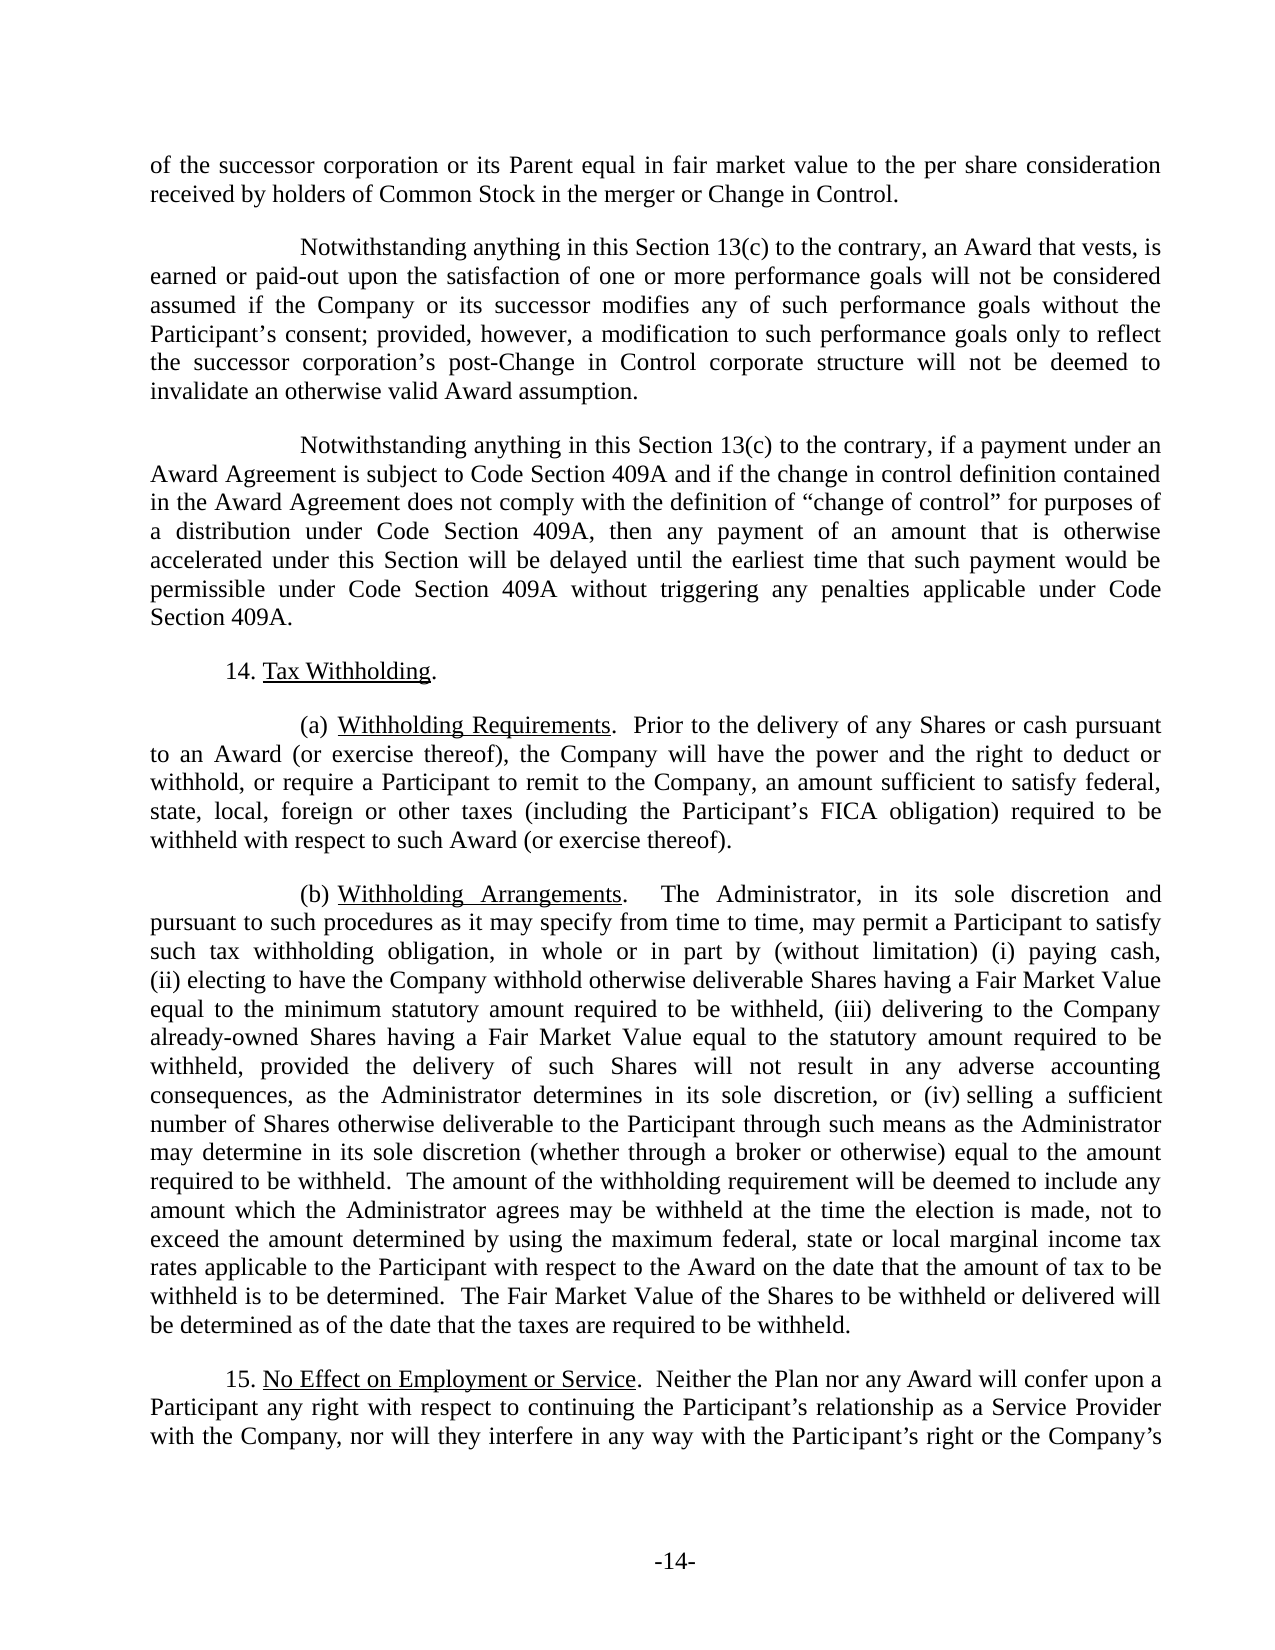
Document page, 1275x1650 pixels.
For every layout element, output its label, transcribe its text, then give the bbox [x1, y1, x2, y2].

text Notwithstanding anything in this Section 13(c) to the contrary, if a payment under an Award Agreement is subject to Code Section 409A and if the change in control definition contained in the Award Agreement does not comply with the definition of “change of control” for purposes of a distribution under Code Section 409A, then any payment of an amount that is otherwise accelerated under this Section will be delayed until the earliest time that such payment would be permissible under Code Section 409A without triggering any penalties applicable under Code Section 409A. [150, 430, 1162, 631]
subtitle Withholding Arrangements. The Administrator, in its sole discretion and pursuant to such procedures as it may specify from time to time, may permit a Participant to satisfy such tax withholding obligation, in whole or in part by (without limitation) (i) paying cash, (ii) electing to have the Company withhold otherwise deliverable Shares having a Fair Market Value equal to the minimum statutory amount required to be withheld, (iii) delivering to the Company already-owned Shares having a Fair Market Value equal to the statutory amount required to be withheld, provided the delivery of such Shares will not result in any adverse accounting consequences, as the Administrator determines in its sole discretion, or (iv) selling a sufficient number of Shares otherwise deliverable to the Participant through such means as the Administrator may determine in its sole discretion (whether through a broker or otherwise) equal to the amount required to be withheld. The amount of the withholding requirement will be deemed to include any amount which the Administrator agrees may be withheld at the time the election is made, not to exceed the amount determined by using the maximum federal, state or local marginal income tax rates applicable to the Participant with respect to the Award on the date that the amount of tax to be withheld is to be determined. The Fair Market Value of the Shares to be withheld or delivered will be determined as of the date that the taxes are required to be withheld. [150, 879, 1162, 1339]
subtitle Withholding Requirements. Prior to the delivery of any Shares or cash pursuant to an Award (or exercise thereof), the Company will have the power and the right to deduct or withhold, or require a Participant to remit to the Company, an amount sufficient to satisfy federal, state, local, foreign or other taxes (including the Participant’s FICA obligation) required to be withheld with respect to such Award (or exercise thereof). [150, 710, 1162, 854]
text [150, 150, 1162, 207]
subtitle Tax Withholding. [150, 656, 1162, 685]
text Notwithstanding anything in this Section 13(c) to the contrary, an Award that vests, is earned or paid-out upon the satisfaction of one or more performance goals will not be considered assumed if the Company or its successor modifies any of such performance goals without the Participant’s consent; provided, however, a modification to such performance goals only to reflect the successor corporation’s post-Change in Control corporate structure will not be deemed to invalidate an otherwise valid Award assumption. [150, 232, 1162, 405]
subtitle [150, 1364, 1162, 1450]
